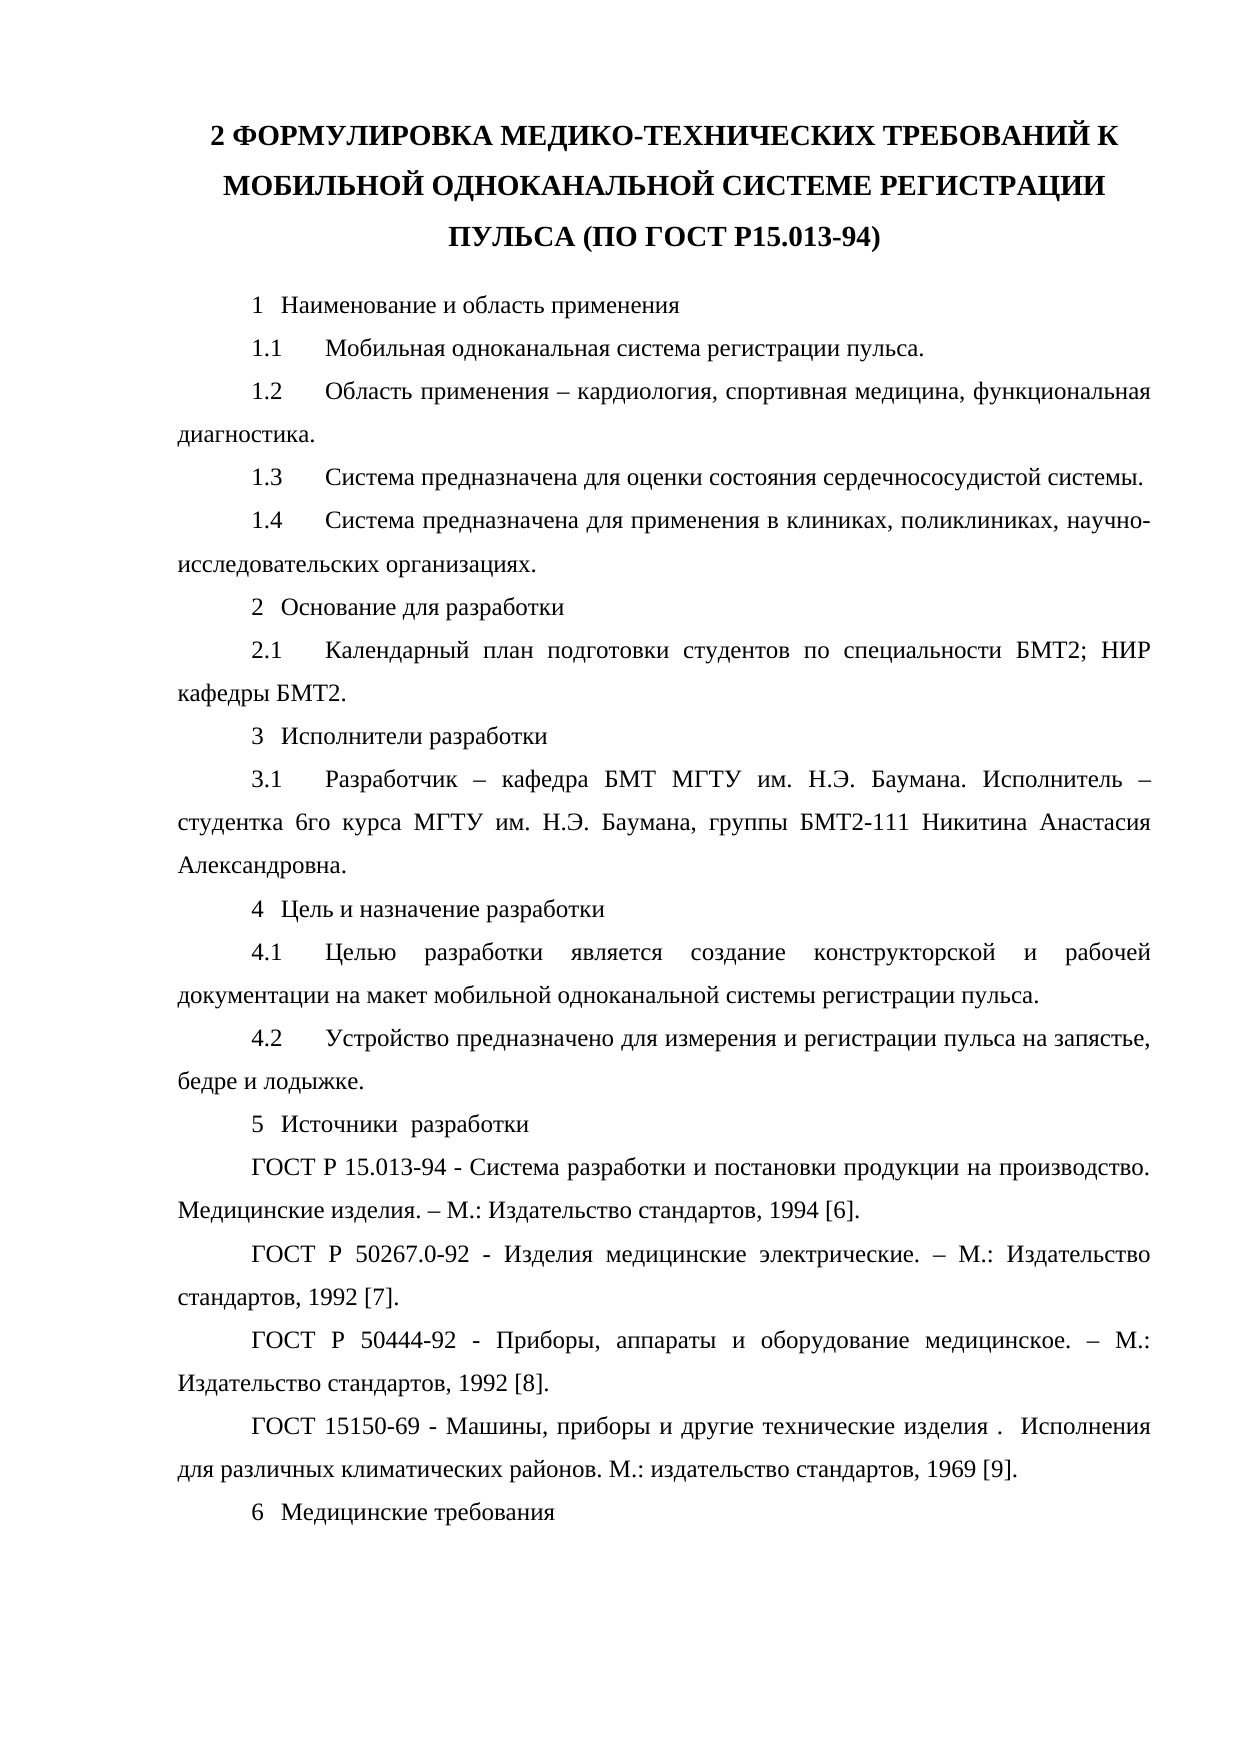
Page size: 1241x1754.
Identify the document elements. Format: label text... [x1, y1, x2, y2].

text Разработчик – кафедра БМТ МГТУ им. Н.Э. Баумана. Исполнитель – студентка 6го курса МГТУ им. Н.Э. Баумана, группы БМТ2-111 Никитина Анастасия Александровна. [177, 764, 1152, 879]
text ГОСТ 15150-69 - Машины, приборы и другие технические изделия . Исполнения для различных климатических районов. М.: издательство стандартов, 1969 [9]. [177, 1411, 1152, 1483]
text Основание для разработки [177, 592, 1152, 621]
list Наименование и область применения [177, 290, 1152, 319]
text Цель и назначение разработки [177, 894, 1152, 922]
text Календарный план подготовки студентов по специальности БМТ2; НИР кафедры БМТ2. [177, 635, 1152, 707]
text Область применения – кардиология, спортивная медицина, функциональная диагностика. [177, 376, 1152, 448]
text Система предназначена для оценки состояния сердечнососудистой системы. [177, 462, 1152, 491]
text ГОСТ Р 50267.0-92 - Изделия медицинские электрические. – М.: Издательство стандартов, 1992 [7]. [177, 1239, 1152, 1311]
text Исполнители разработки [177, 721, 1152, 750]
text Источники разработки [177, 1109, 1152, 1138]
text Система предназначена для применения в клиниках, поликлиниках, научно-исследовательских организациях. [177, 506, 1152, 577]
text Устройство предназначено для измерения и регистрации пульса на запястье, бедре и лодыжке. [177, 1023, 1152, 1095]
text ГОСТ Р 50444-92 - Приборы, аппараты и оборудование медицинское. – М.: Издательство стандартов, 1992 [8]. [177, 1325, 1152, 1397]
text Мобильная одноканальная система регистрации пульса. [177, 333, 1152, 362]
text 2 ФОРМУЛИРОВКА МЕДИКО-ТЕХНИЧЕСКИХ ТРЕБОВАНИЙ К МОБИЛЬНОЙ ОДНОКАНАЛЬНОЙ СИСТЕМЕ РЕГИСТРАЦИИ ПУЛЬСА (ПО ГОСТ Р15.013-94) [177, 118, 1152, 252]
text Целью разработки является создание конструкторской и рабочей документации на макет мобильной одноканальной системы регистрации пульса. [177, 937, 1152, 1009]
text Медицинские требования [177, 1497, 1152, 1526]
text ГОСТ Р 15.013-94 - Система разработки и постановки продукции на производство. Медицинские изделия. – М.: Издательство стандартов, 1994 [6]. [177, 1152, 1152, 1224]
